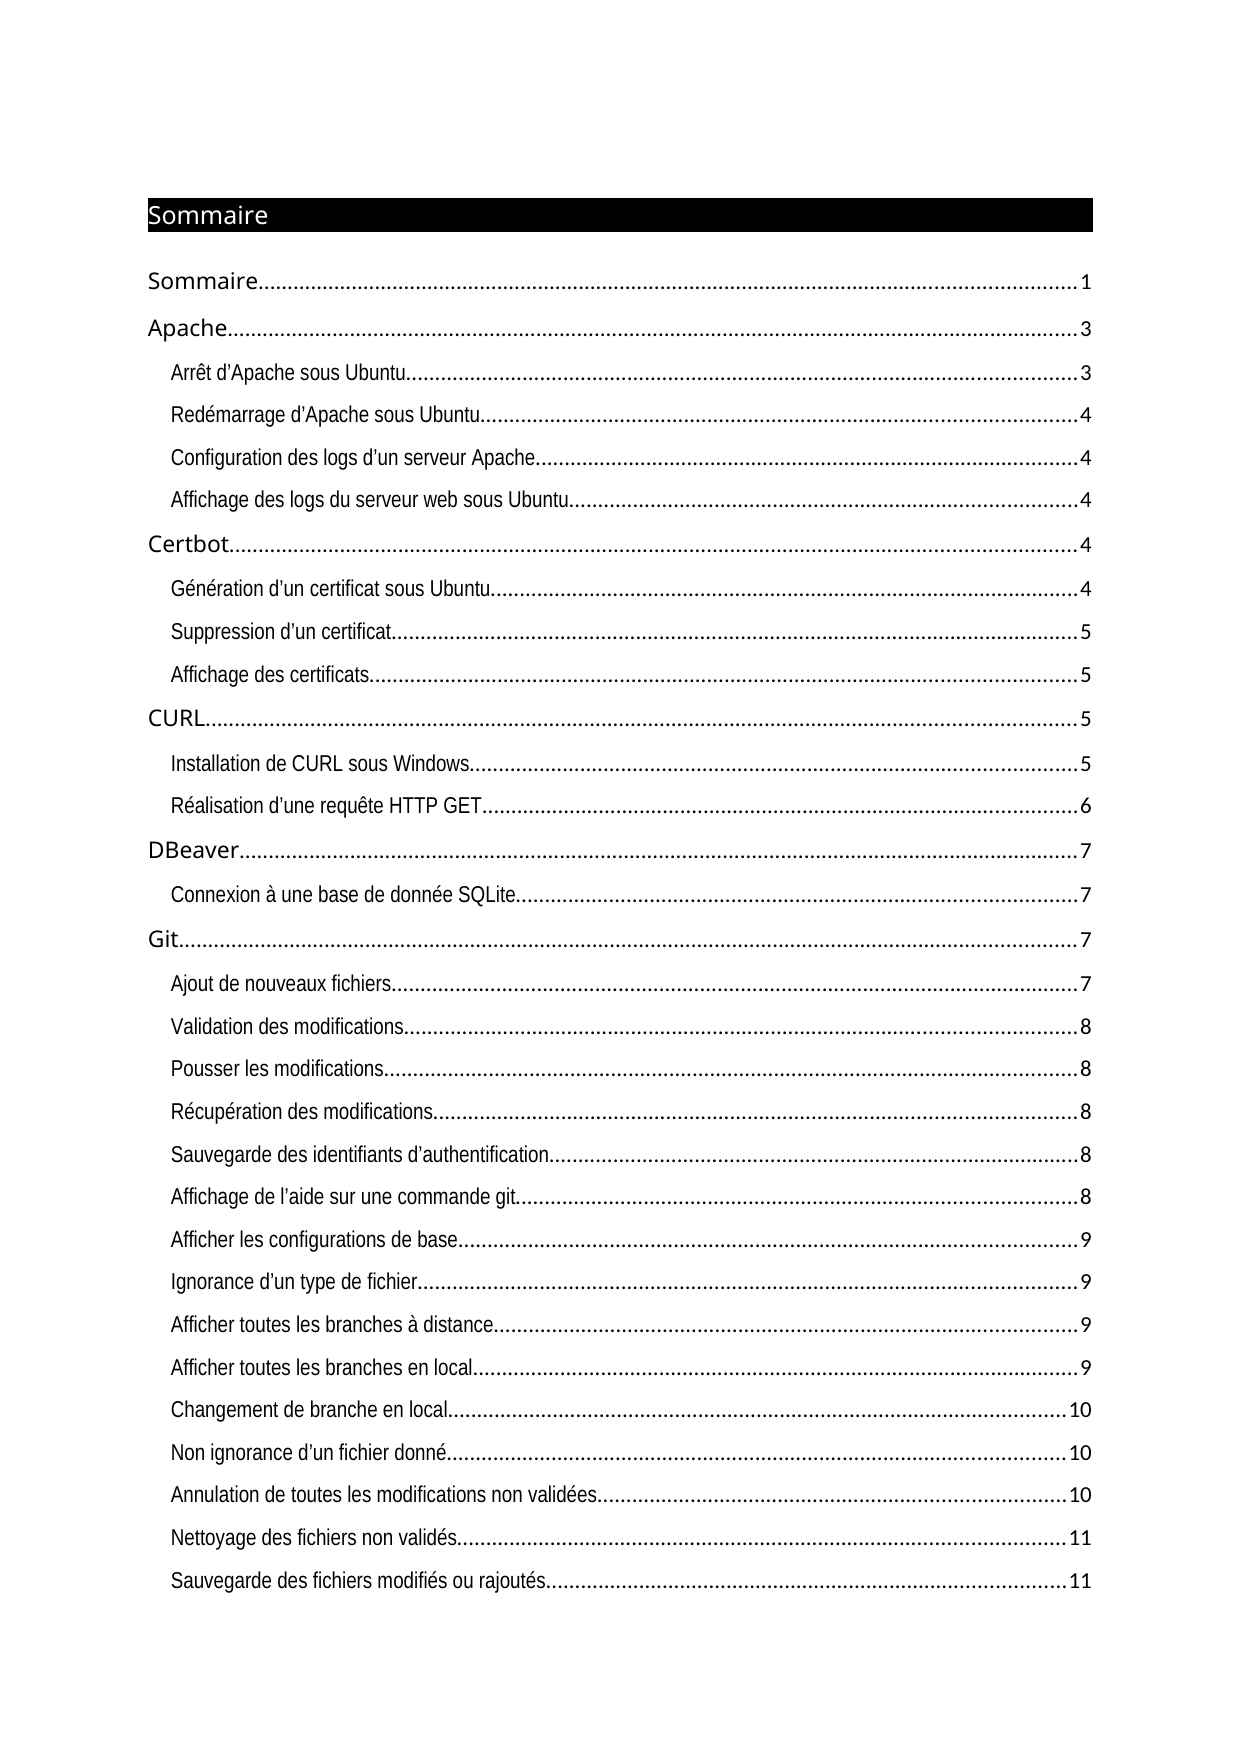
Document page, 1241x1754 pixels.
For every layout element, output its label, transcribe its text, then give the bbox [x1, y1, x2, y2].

subtitle Sommaire [148, 198, 1093, 232]
text Affichage des certificats 5 [171, 660, 1093, 688]
text Installation de CURL sous Windows 5 [171, 749, 1093, 777]
text Non ignorance d’un fichier donné 10 [171, 1438, 1093, 1466]
text Nettoyage des fichiers non validés 11 [171, 1523, 1093, 1551]
text Configuration des logs d’un serveur Apache 4 [171, 443, 1093, 471]
text Affichage de l’aide sur une commande git 8 [171, 1182, 1093, 1210]
text Afficher les configurations de base 9 [171, 1225, 1093, 1253]
text Arrêt d’Apache sous Ubuntu 3 [171, 358, 1093, 386]
text Connexion à une base de donnée SQLite 7 [171, 880, 1093, 908]
text Redémarrage d’Apache sous Ubuntu 4 [171, 400, 1093, 428]
text Ignorance d’un type de fichier 9 [171, 1267, 1093, 1296]
text Changement de branche en local 10 [171, 1395, 1093, 1423]
text Apache 3 [148, 311, 1093, 343]
text Afficher toutes les branches à distance 9 [171, 1310, 1093, 1338]
text Annulation de toutes les modifications non validées 10 [171, 1481, 1093, 1508]
text Afficher toutes les branches en local 9 [171, 1353, 1093, 1381]
text Certbot 4 [148, 528, 1093, 559]
text Récupération des modifications 8 [171, 1097, 1093, 1125]
text Pousser les modifications 8 [171, 1054, 1093, 1082]
text Validation des modifications 8 [171, 1012, 1093, 1040]
text Git 7 [148, 923, 1093, 954]
text CURL 5 [148, 702, 1093, 734]
text Suppression d’un certificat 5 [171, 617, 1093, 645]
text DBeaver 7 [148, 834, 1093, 865]
text Ajout de nouveaux fichiers 7 [171, 969, 1093, 997]
text Sommaire 1 [148, 265, 1093, 296]
text Sauvegarde des identifiants d’authentification 8 [171, 1140, 1093, 1168]
text Réalisation d’une requête HTTP GET 6 [171, 791, 1093, 819]
text Sauvegarde des fichiers modifiés ou rajoutés 11 [171, 1566, 1093, 1594]
text Génération d’un certificat sous Ubuntu 4 [171, 574, 1093, 603]
text Affichage des logs du serveur web sous Ubuntu 4 [171, 486, 1093, 514]
